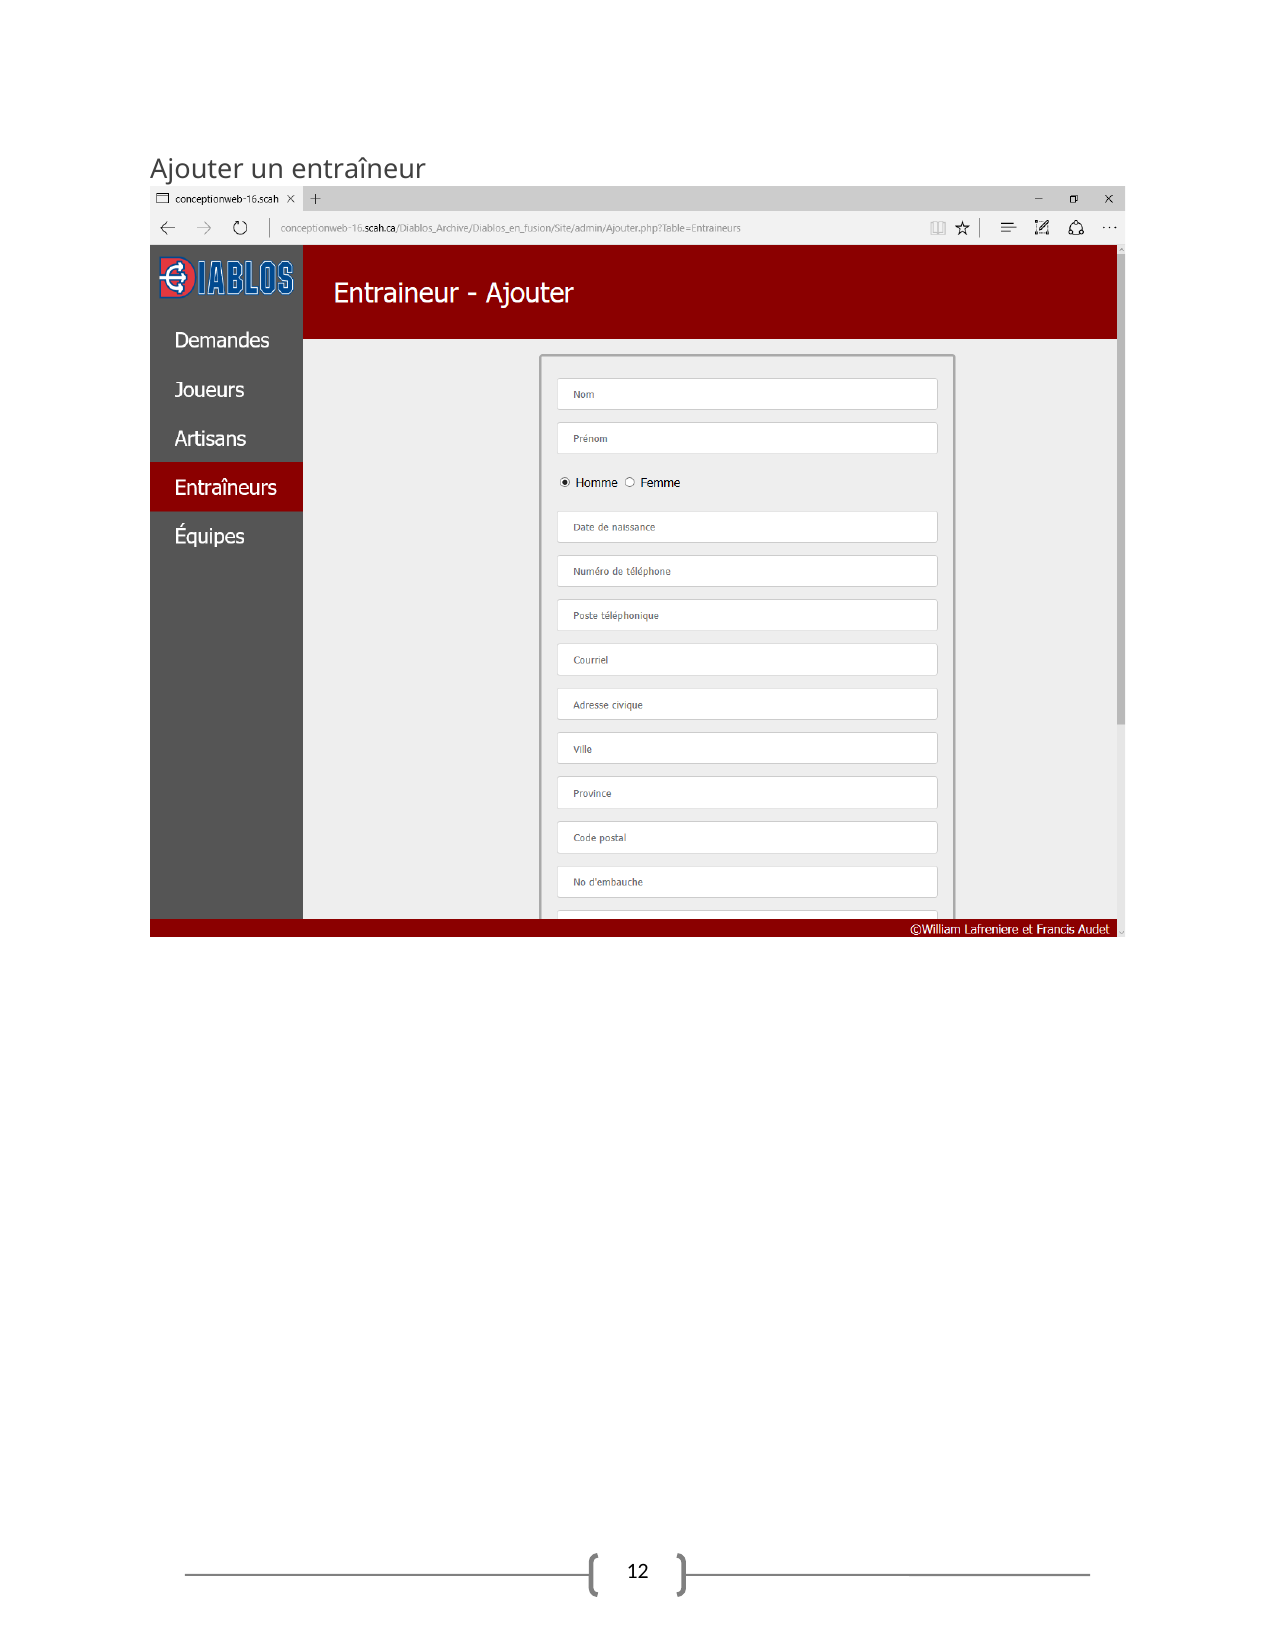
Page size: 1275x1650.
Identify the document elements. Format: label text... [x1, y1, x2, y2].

subtitle Ajouter un entraîneur [150, 150, 1125, 186]
picture [150, 186, 1125, 937]
